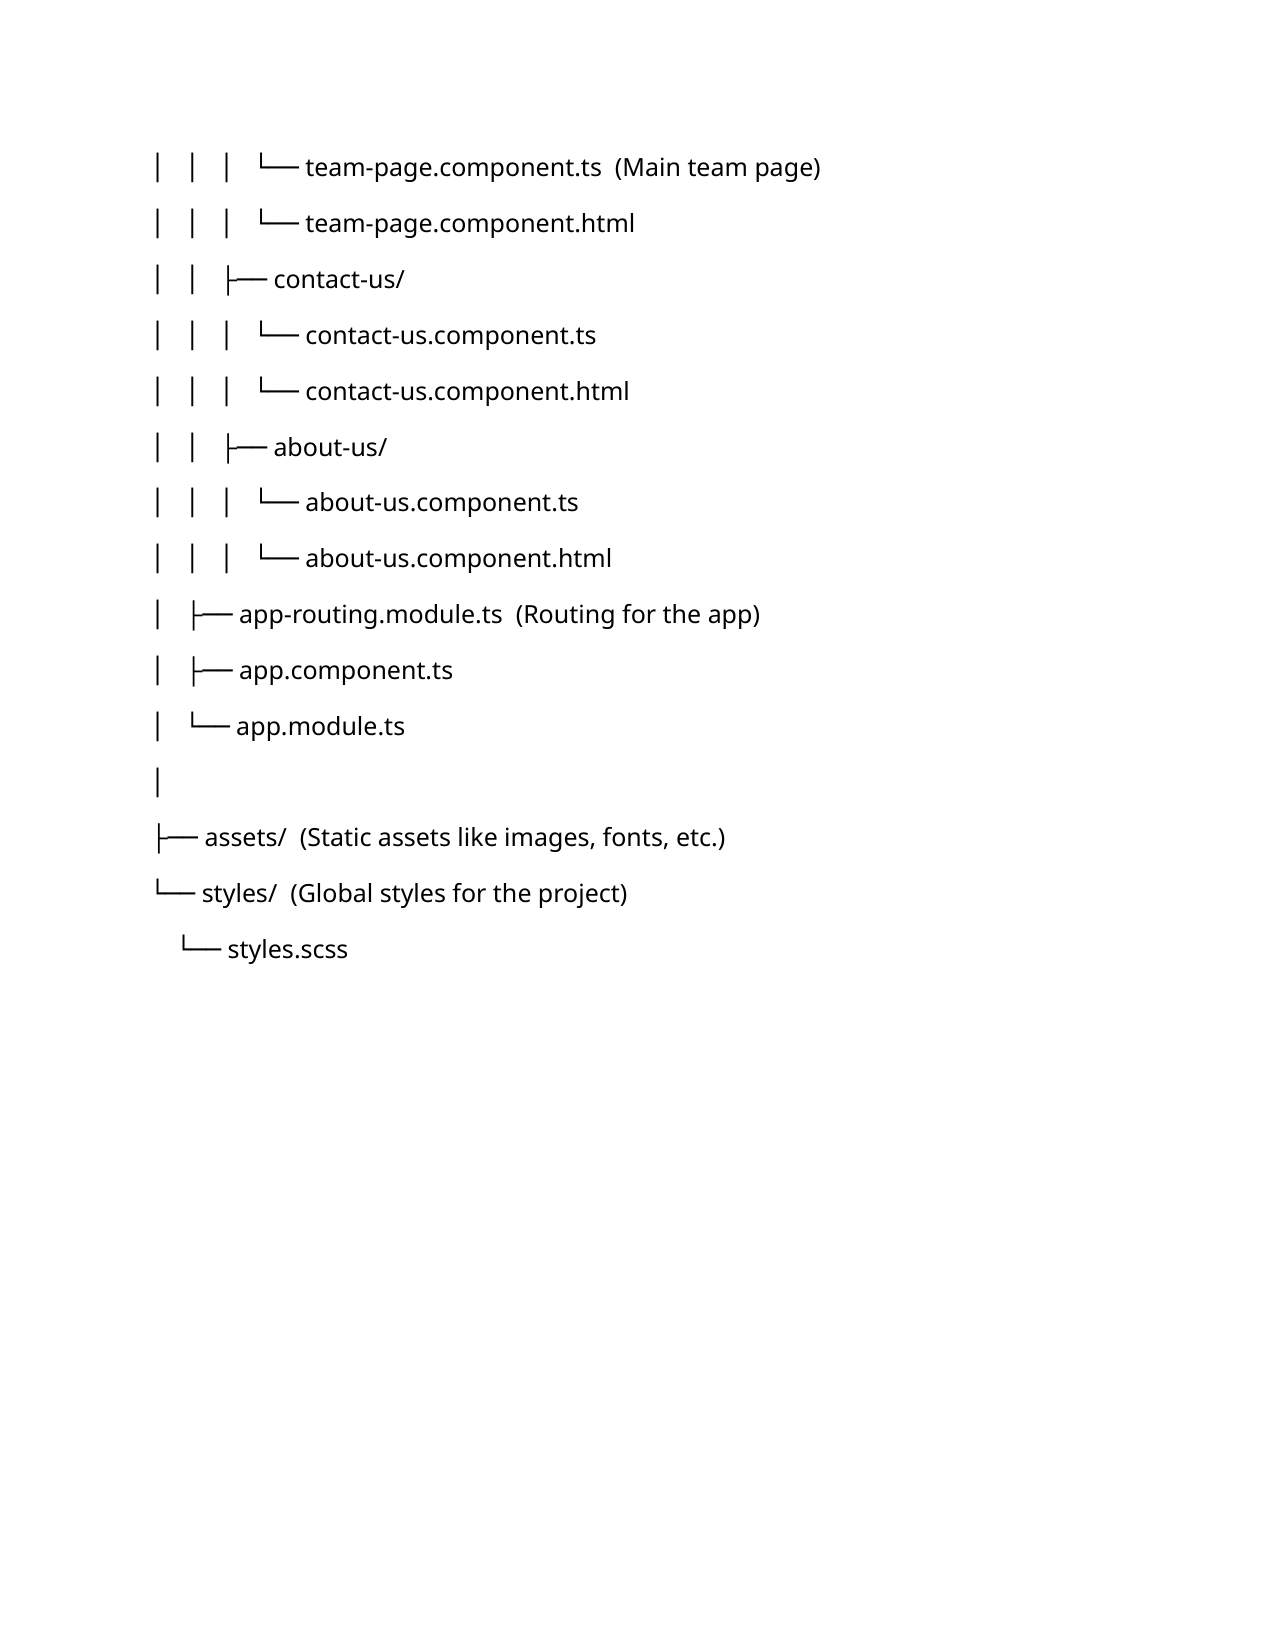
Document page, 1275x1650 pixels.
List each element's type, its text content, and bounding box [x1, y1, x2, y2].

text └── styles.scss [150, 932, 1125, 966]
text │ [150, 764, 1125, 798]
text │ │ ├── contact-us/ [150, 262, 1125, 296]
text │ │ │ └── contact-us.component.ts [150, 317, 1125, 352]
text │ │ │ └── about-us.component.ts [150, 485, 1125, 519]
text │ │ │ └── team-page.component.html [150, 206, 1125, 240]
text │ │ │ └── team-page.component.ts (Main team page) [150, 150, 1125, 184]
text ├── assets/ (Static assets like images, fonts, etc.) [150, 820, 1125, 854]
text │ ├── app.component.ts [150, 652, 1125, 687]
text │ │ │ └── about-us.component.html [150, 541, 1125, 575]
text │ │ │ └── contact-us.component.html [150, 373, 1125, 407]
text └── styles/ (Global styles for the project) [150, 876, 1125, 910]
text │ │ ├── about-us/ [150, 429, 1125, 463]
text │ └── app.module.ts [150, 708, 1125, 742]
text │ ├── app-routing.module.ts (Routing for the app) [150, 597, 1125, 631]
